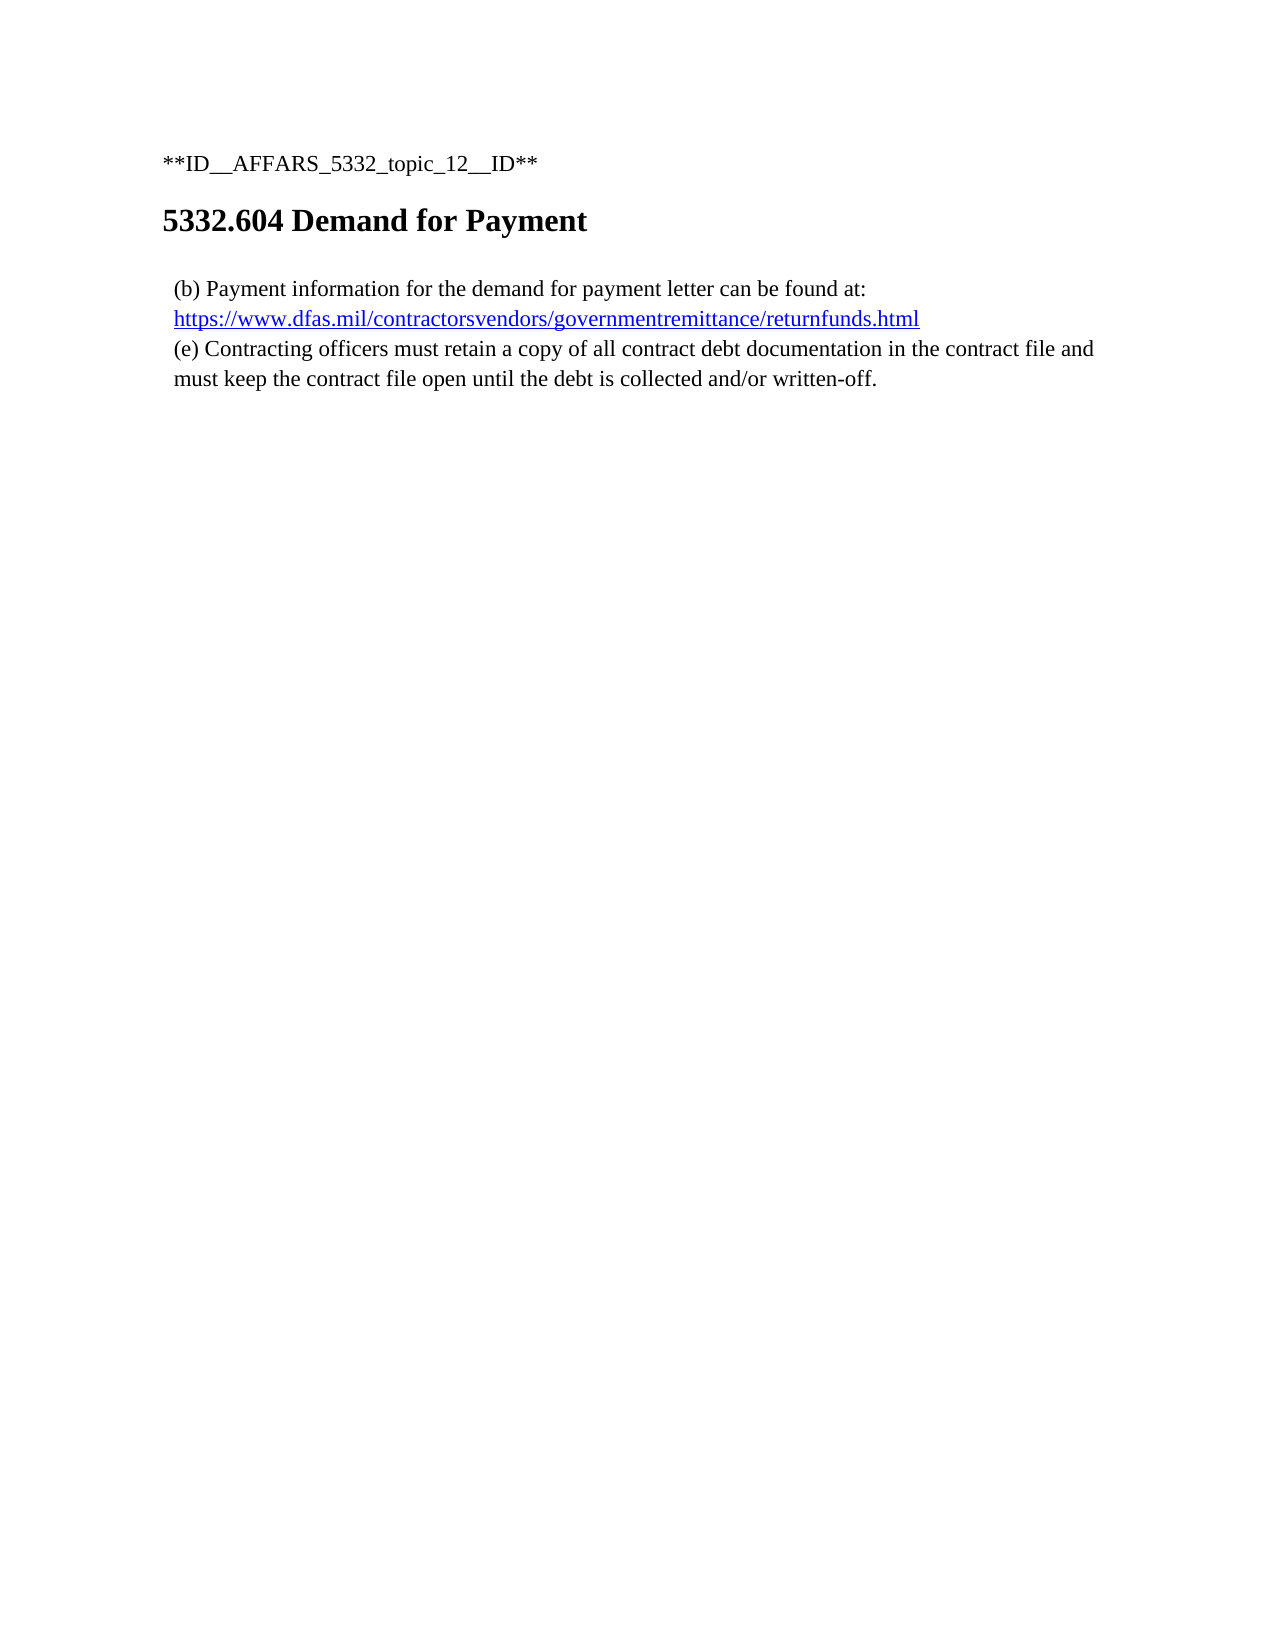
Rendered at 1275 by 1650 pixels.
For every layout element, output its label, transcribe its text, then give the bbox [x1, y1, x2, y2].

text (e) Contracting officers must retain a copy of all contract debt documentation in the contract file and must keep the contract file open until the debt is collected and/or written-off. [163, 325, 1135, 402]
subtitle 5332.604 Demand for Payment [162, 201, 1125, 238]
text **ID__AFFARS_5332_topic_12__ID** [162, 150, 1125, 176]
text (b) Payment information for the demand for payment letter can be found at: [163, 264, 1135, 294]
text https://www.dfas.mil/contractorsvendors/governmentremittance/returnfunds.html [163, 294, 1135, 325]
